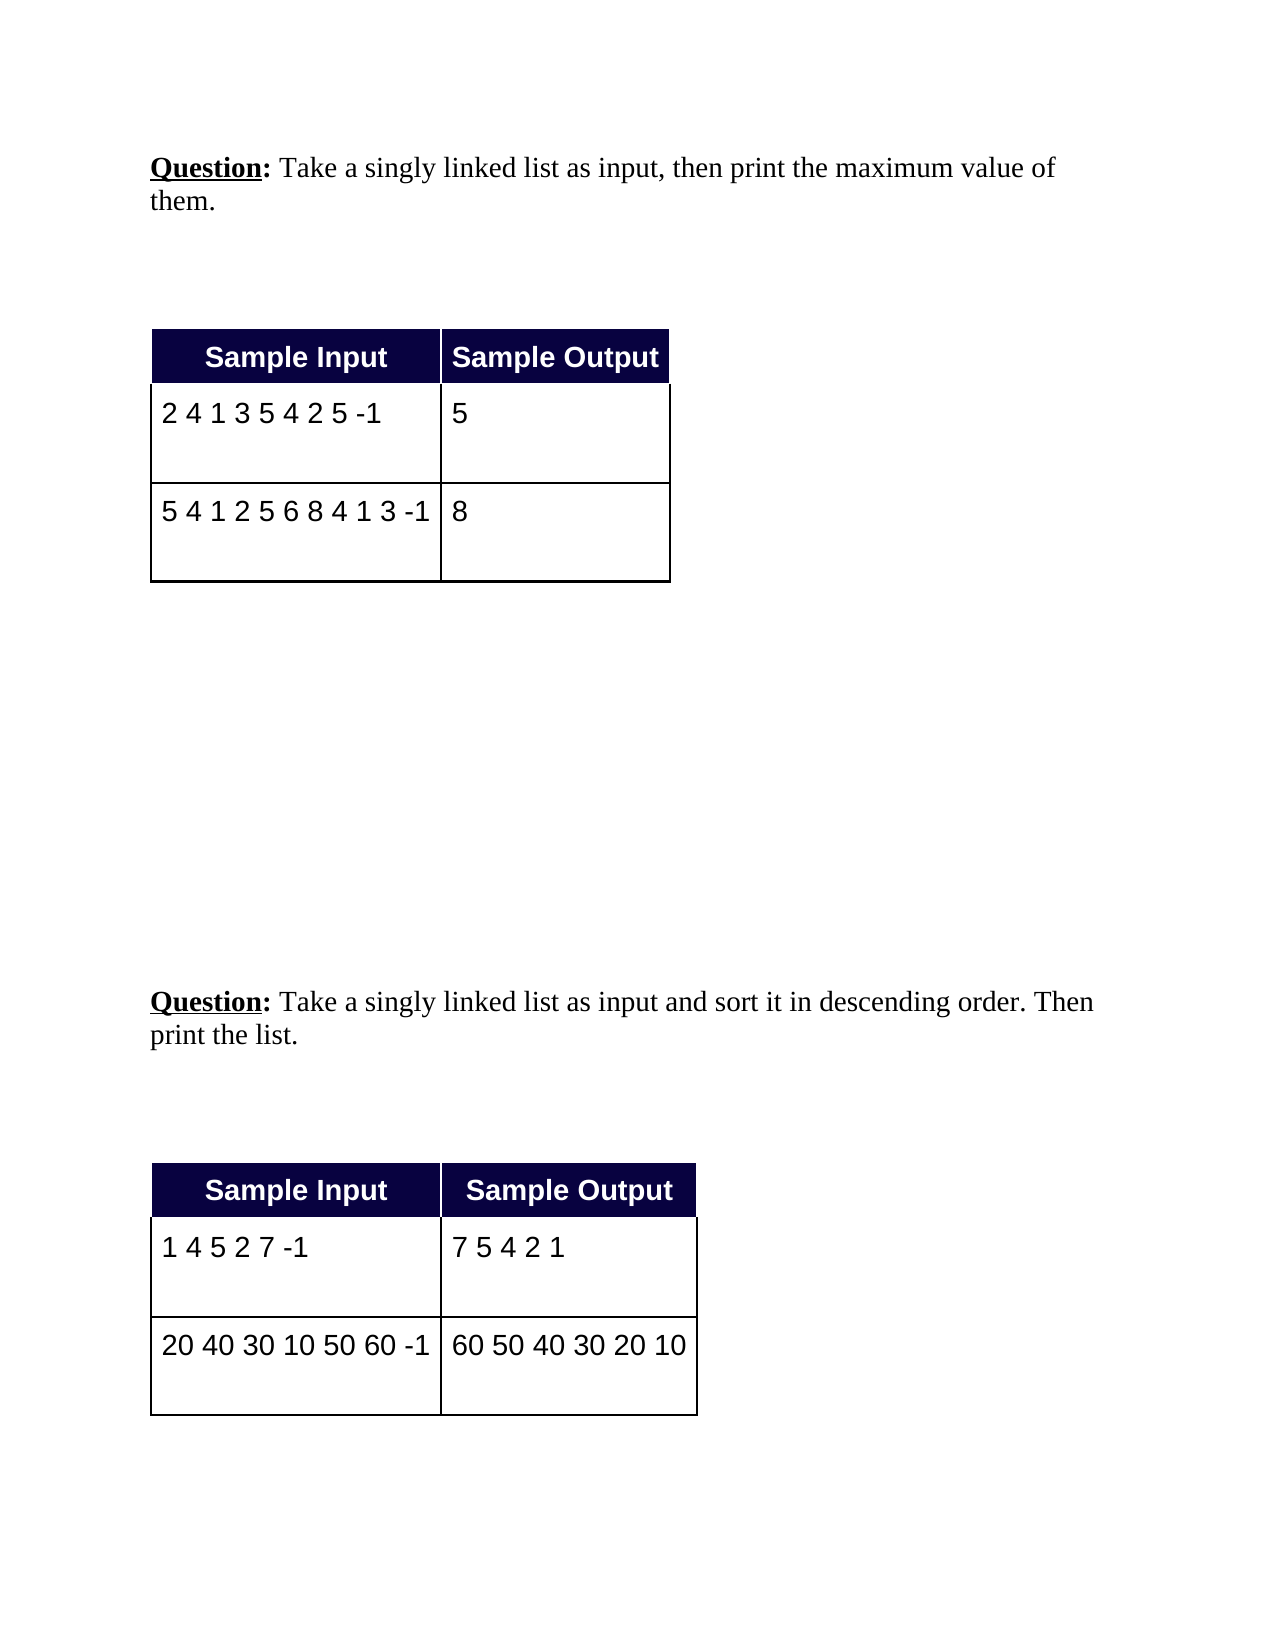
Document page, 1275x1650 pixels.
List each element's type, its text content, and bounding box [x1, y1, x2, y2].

table_cell 20 40 30 10 50 60 -1 [152, 1318, 440, 1414]
table_cell 7 5 4 2 1 [442, 1219, 696, 1316]
table_header Sample Input [152, 1163, 440, 1217]
table_cell 2 4 1 3 5 4 2 5 -1 [152, 386, 440, 482]
table_cell 5 4 1 2 5 6 8 4 1 3 -1 [152, 484, 440, 580]
text Question: Take a singly linked list as input, then print the maximum value of them. [150, 150, 1125, 217]
table_header Sample Output [442, 329, 669, 383]
text Question: Take a singly linked list as input and sort it in descending order. Then print the list. [298, 984, 1125, 1051]
table_header Sample Output [442, 1163, 696, 1217]
table_cell 5 [442, 386, 669, 482]
table_cell 8 [442, 484, 669, 580]
table_cell 1 4 5 2 7 -1 [152, 1219, 440, 1316]
table_cell 60 50 40 30 20 10 [442, 1318, 696, 1414]
table_header Sample Input [152, 329, 440, 383]
